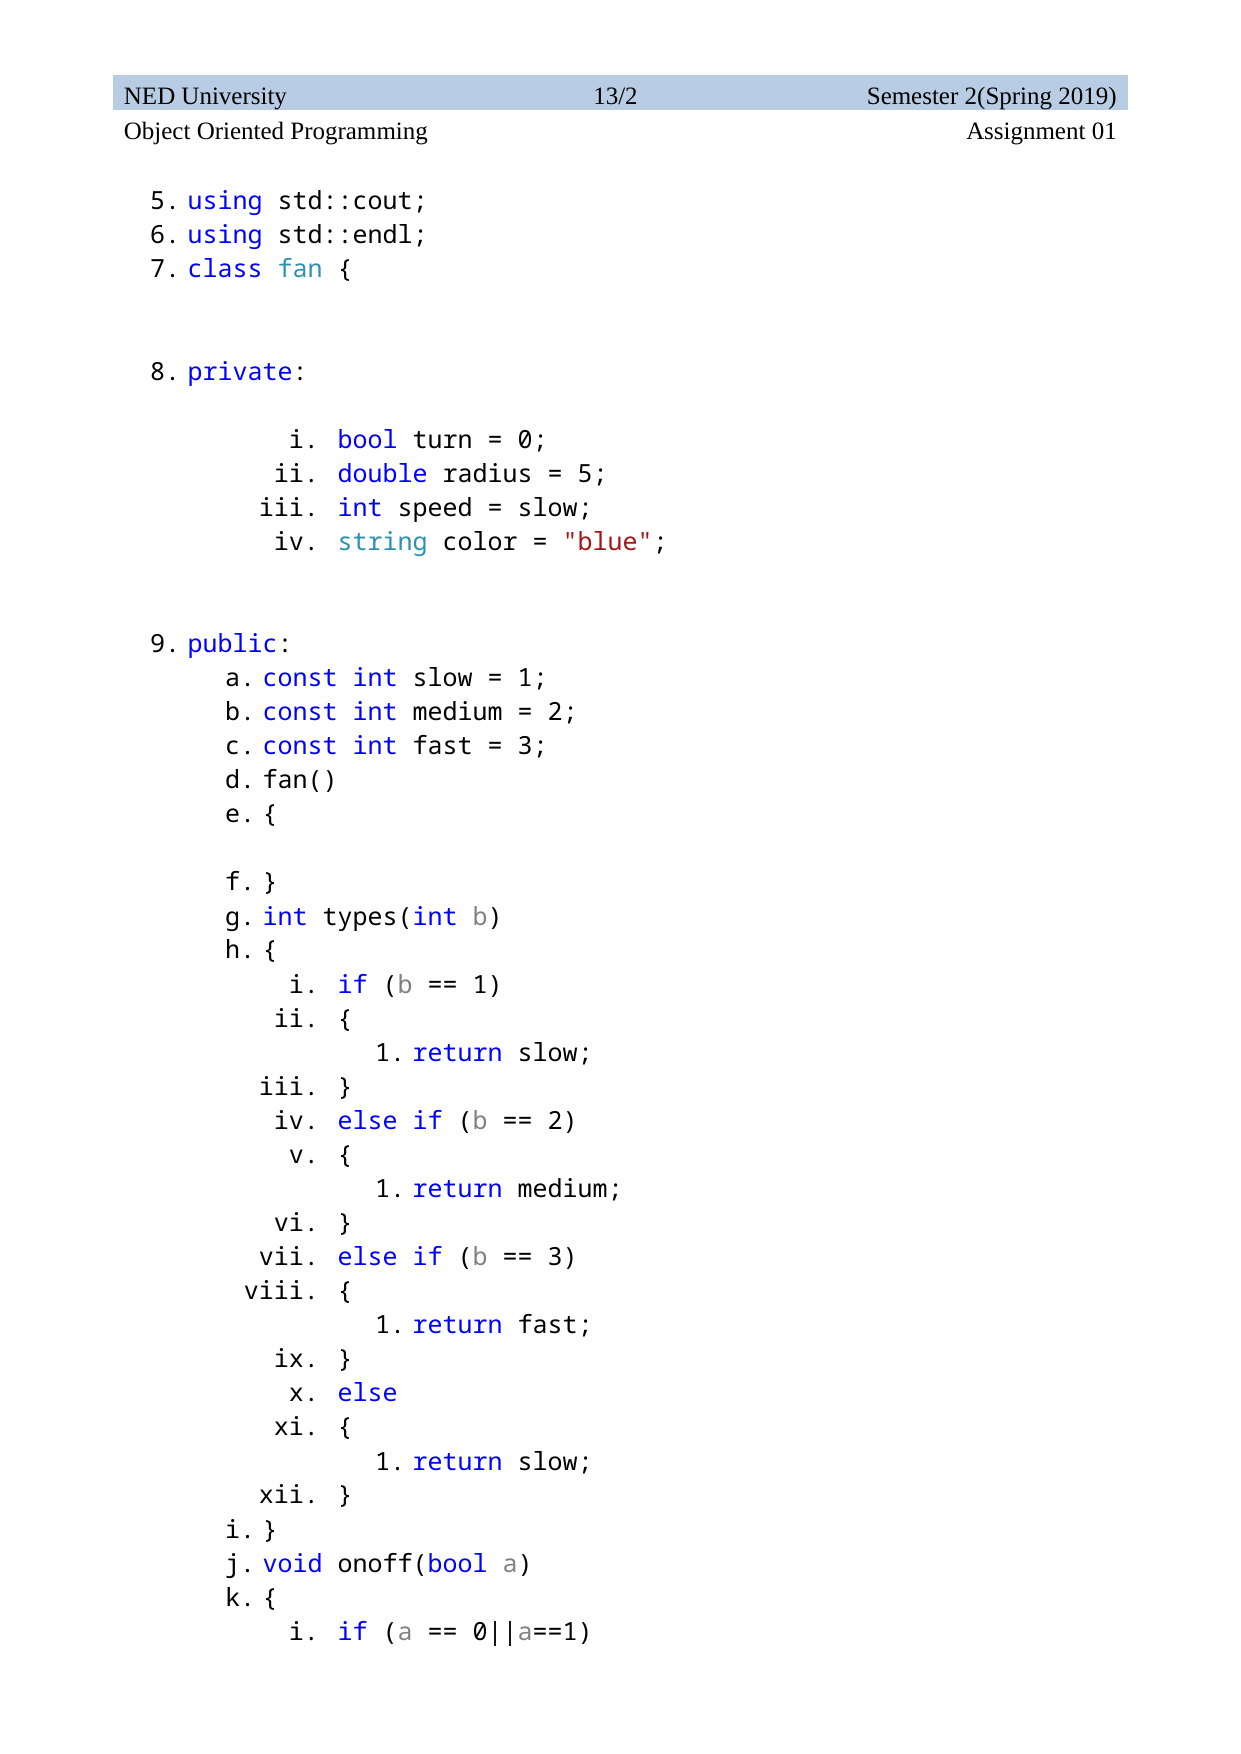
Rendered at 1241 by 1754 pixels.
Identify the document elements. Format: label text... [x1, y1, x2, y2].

list int types(int b) [225, 898, 1128, 932]
list } [319, 1341, 1128, 1375]
list private: [150, 353, 1128, 387]
list if (a == 0||a==1) [319, 1613, 1128, 1647]
list else if (b == 3) [319, 1239, 1128, 1273]
list else if (b == 2) [319, 1102, 1128, 1137]
list const int medium = 2; [225, 694, 1128, 728]
list int speed = slow; [319, 489, 1128, 523]
list else [319, 1375, 1128, 1409]
list return medium; [375, 1171, 1128, 1205]
list return fast; [375, 1307, 1128, 1341]
list const int fast = 3; [225, 728, 1128, 762]
list const int slow = 1; [225, 660, 1128, 694]
list class fan { [150, 251, 1128, 285]
list { [319, 1273, 1128, 1307]
list void onoff(bool a) [225, 1545, 1128, 1579]
list double radius = 5; [319, 455, 1128, 489]
list } [319, 1205, 1128, 1239]
list } [225, 1511, 1128, 1545]
list { [225, 932, 1128, 966]
list public: [150, 626, 1128, 660]
list { [319, 1137, 1128, 1171]
list } [319, 1068, 1128, 1102]
list if (b == 1) [319, 966, 1128, 1000]
list bool turn = 0; [319, 421, 1128, 455]
list { [319, 1000, 1128, 1034]
list } [225, 864, 1128, 898]
list return slow; [375, 1443, 1128, 1477]
list return slow; [375, 1034, 1128, 1068]
list { [225, 1579, 1128, 1613]
list string color = "blue"; [319, 523, 1128, 557]
list } [319, 1477, 1128, 1511]
list using std::endl; [150, 217, 1128, 251]
list using std::cout; [150, 183, 1128, 217]
list fan() [225, 762, 1128, 796]
list { [319, 1409, 1128, 1443]
list { [225, 796, 1128, 830]
